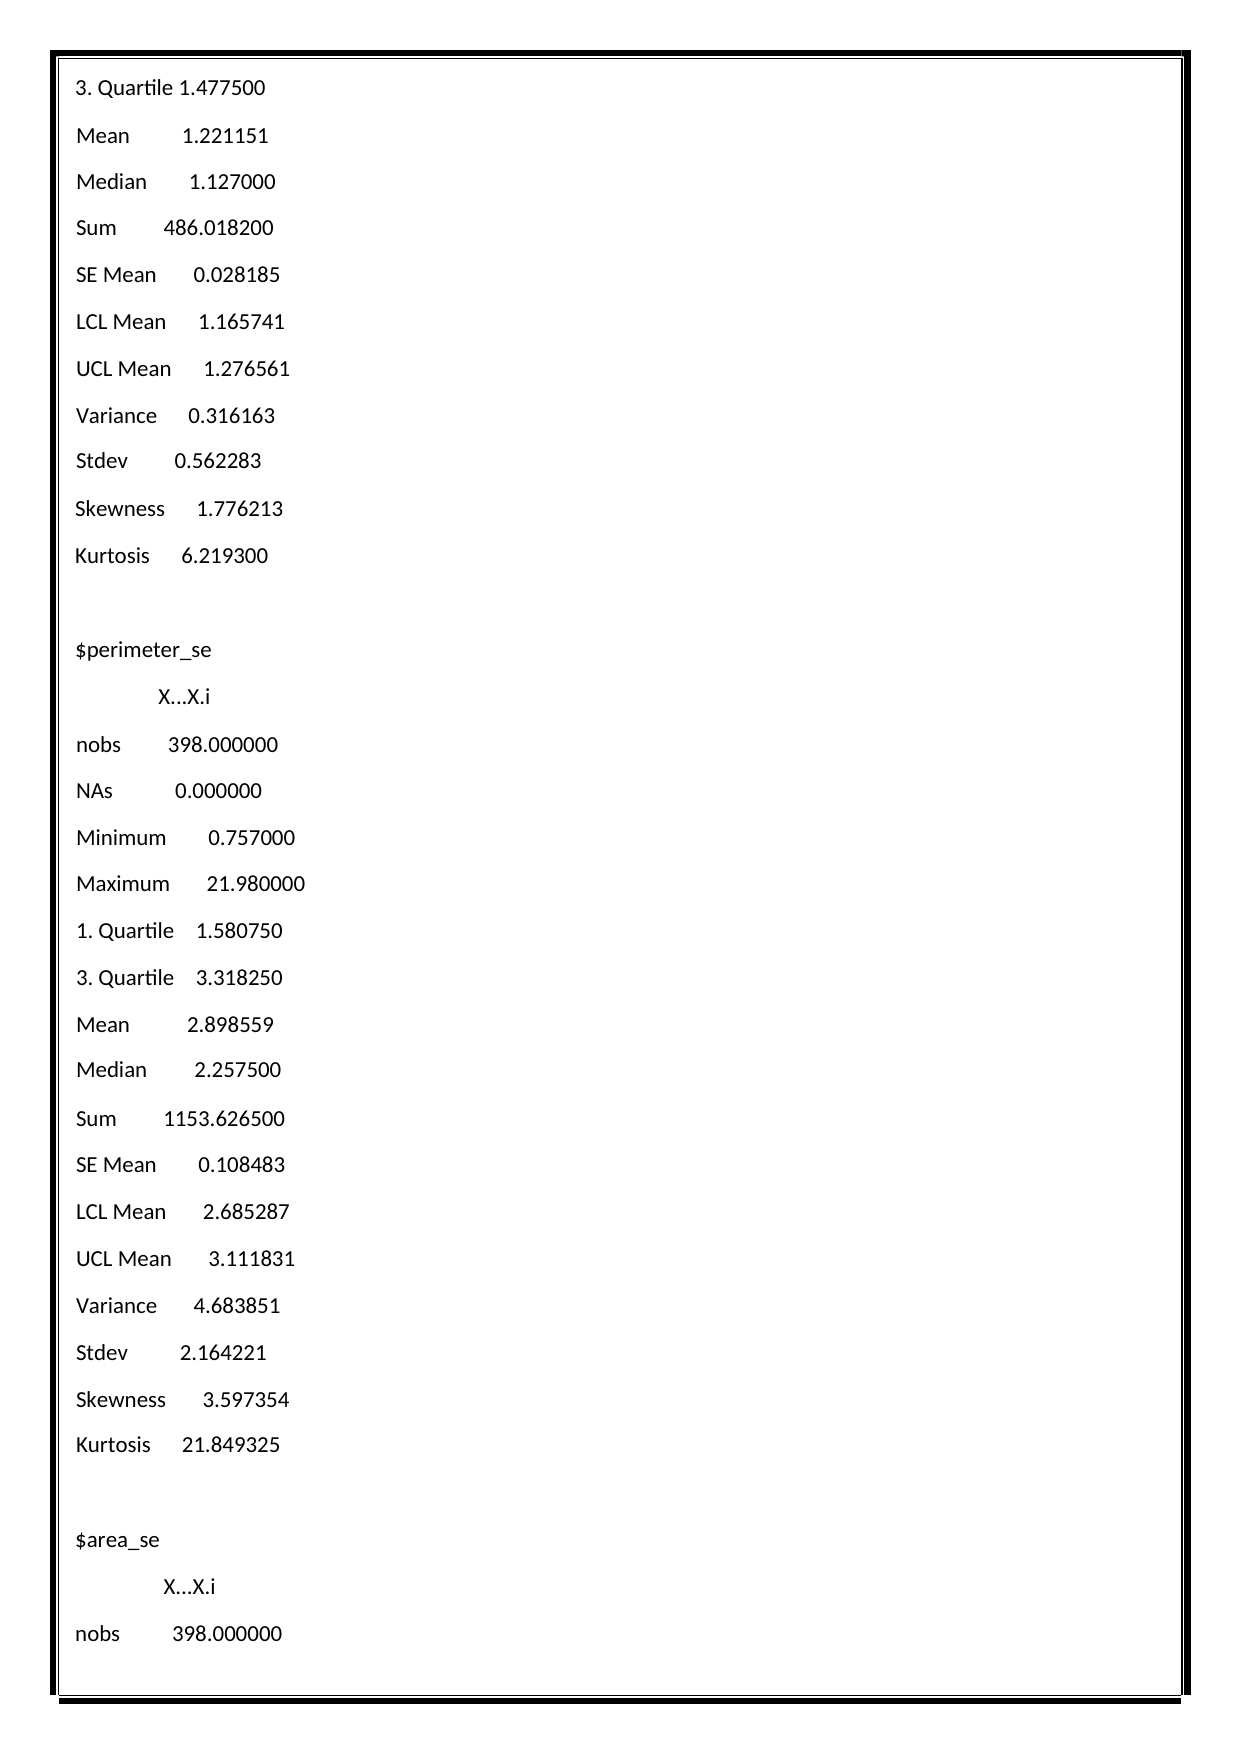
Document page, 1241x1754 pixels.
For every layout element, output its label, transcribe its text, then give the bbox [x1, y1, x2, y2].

text $area_se [75, 1525, 1178, 1553]
table_cell Variance [71, 394, 173, 440]
table_cell 0.028185 [173, 253, 295, 300]
table_cell 1. Quartile [71, 909, 177, 956]
table_cell 21.980000 [170, 862, 311, 909]
table_cell UCL Mean [71, 1237, 170, 1284]
table_cell 2.898559 [177, 1003, 311, 1049]
table_cell SE Mean [71, 253, 173, 300]
table_cell 2.164221 [170, 1331, 311, 1377]
table_cell 1.127000 [155, 159, 295, 206]
table_cell SE Mean [71, 1143, 170, 1190]
table_cell 3.318250 [177, 956, 311, 1003]
table_cell Sum [71, 206, 155, 253]
table_cell 0.757000 [170, 815, 311, 862]
text $perimeter_se [75, 635, 1178, 663]
table_cell Sum 1153.626500 [71, 1085, 311, 1143]
text Skewness 1.776213 [75, 494, 1178, 523]
table_cell 1.580750 [177, 909, 311, 956]
table_cell Kurtosis [71, 1424, 170, 1459]
table_cell 1.276561 [173, 347, 295, 394]
table_cell Skewness [71, 1378, 170, 1424]
table_header Mean [71, 124, 155, 159]
table_cell NAs [71, 769, 170, 815]
table_cell Median [71, 1050, 177, 1084]
table_cell Median [71, 159, 155, 206]
table_cell 0.108483 [170, 1143, 311, 1190]
table_cell 1.165741 [173, 300, 295, 347]
table_cell Stdev [71, 440, 173, 475]
table_cell Mean [71, 1003, 177, 1049]
text nobs 398.000000 [75, 1619, 1178, 1647]
table_cell 3.111831 [170, 1237, 311, 1284]
table_cell 2.685287 [170, 1190, 311, 1237]
table_header 398.000000 [170, 734, 311, 768]
text Kurtosis 6.219300 [75, 541, 1178, 569]
table_cell Variance [71, 1284, 170, 1331]
text X...X.i [158, 682, 1178, 710]
text X...X.i [163, 1572, 1178, 1600]
table_header 1.221151 [155, 124, 295, 159]
table_cell 3. Quartile [71, 956, 177, 1003]
table_cell Minimum [71, 815, 170, 862]
table_cell 4.683851 [170, 1284, 311, 1331]
table_cell 0.316163 [173, 394, 295, 440]
table_cell LCL Mean [71, 300, 173, 347]
table_cell 21.849325 [170, 1424, 311, 1459]
table_header nobs [71, 734, 170, 768]
table_cell Stdev [71, 1331, 170, 1377]
table_cell 2.257500 [177, 1050, 311, 1084]
text 3. Quartile 1.477500 [75, 73, 1178, 101]
table_cell 486.018200 [155, 206, 295, 253]
table_cell 0.562283 [173, 440, 295, 475]
table_cell 0.000000 [170, 769, 311, 815]
table_cell 3.597354 [170, 1378, 311, 1424]
table_cell UCL Mean [71, 347, 173, 394]
table_cell LCL Mean [71, 1190, 170, 1237]
table_cell Maximum [71, 862, 170, 909]
